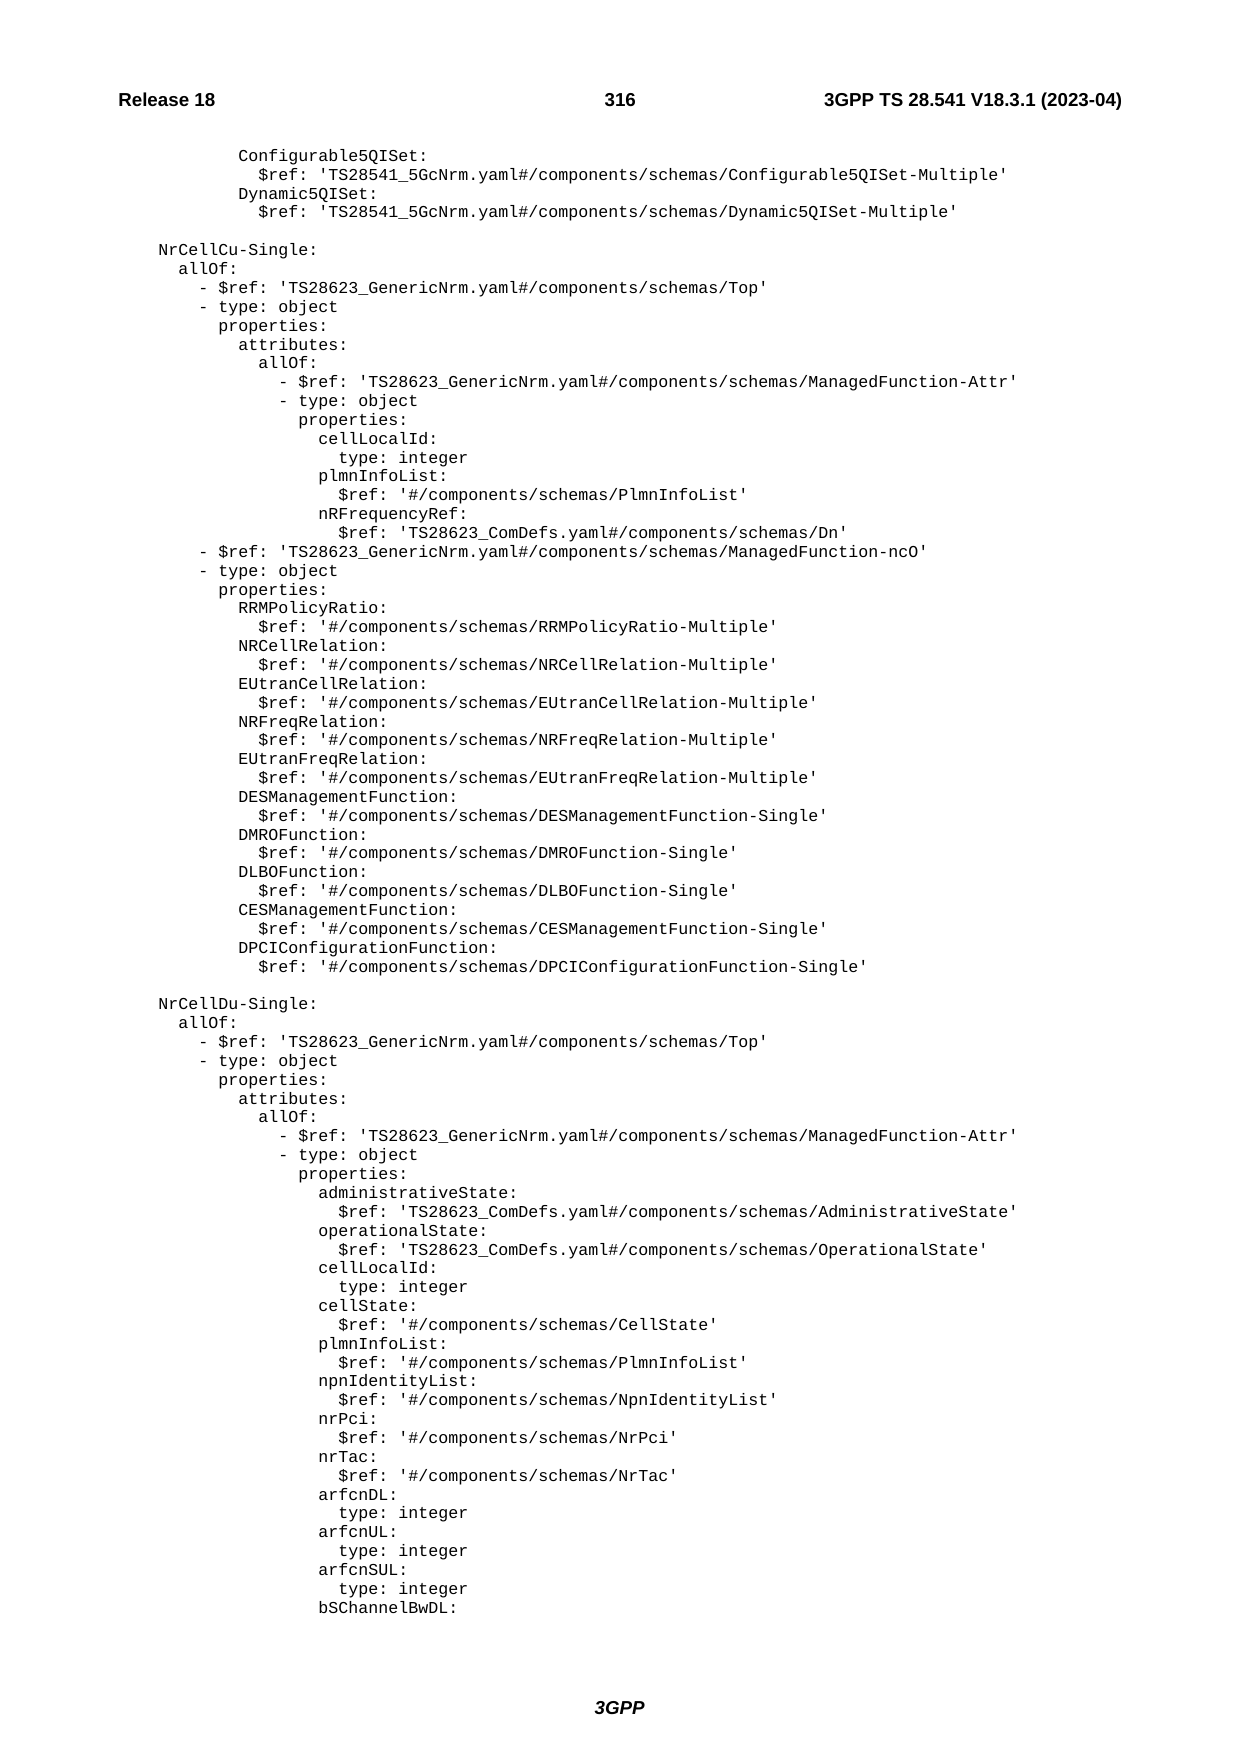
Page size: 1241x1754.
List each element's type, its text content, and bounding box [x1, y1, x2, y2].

text - type: object [118, 562, 1122, 581]
text $ref: 'TS28541_5GcNrm.yaml#/components/schemas/Dynamic5QISet-Multiple' [118, 204, 1122, 223]
text $ref: '#/components/schemas/DMROFunction-Single' [118, 845, 1122, 864]
text type: integer [118, 1543, 1122, 1562]
text - type: object [118, 393, 1122, 411]
text administrativeState: [118, 1184, 1122, 1203]
text properties: [118, 1071, 1122, 1090]
text $ref: '#/components/schemas/CESManagementFunction-Single' [118, 921, 1122, 939]
text - type: object [118, 298, 1122, 317]
text allOf: [118, 261, 1122, 279]
text - type: object [118, 1052, 1122, 1071]
text $ref: 'TS28623_ComDefs.yaml#/components/schemas/Dn' [118, 524, 1122, 543]
text $ref: '#/components/schemas/DLBOFunction-Single' [118, 883, 1122, 902]
text $ref: '#/components/schemas/NRFreqRelation-Multiple' [118, 732, 1122, 751]
text plmnInfoList: [118, 468, 1122, 487]
text Dynamic5QISet: [118, 185, 1122, 204]
text DMROFunction: [118, 826, 1122, 845]
text $ref: '#/components/schemas/PlmnInfoList' [118, 1354, 1122, 1373]
text EUtranCellRelation: [118, 675, 1122, 694]
text nRFrequencyRef: [118, 506, 1122, 524]
text properties: [118, 581, 1122, 600]
text $ref: '#/components/schemas/NrPci' [118, 1429, 1122, 1448]
text properties: [118, 317, 1122, 336]
text $ref: '#/components/schemas/EUtranFreqRelation-Multiple' [118, 770, 1122, 788]
text $ref: 'TS28541_5GcNrm.yaml#/components/schemas/Configurable5QISet-Multiple' [118, 166, 1122, 185]
text $ref: '#/components/schemas/NrTac' [118, 1467, 1122, 1486]
text properties: [118, 411, 1122, 430]
text properties: [118, 1166, 1122, 1184]
text - $ref: 'TS28623_GenericNrm.yaml#/components/schemas/ManagedFunction-Attr' [118, 374, 1122, 393]
text CESManagementFunction: [118, 902, 1122, 921]
text arfcnDL: [118, 1486, 1122, 1505]
text NrCellDu-Single: [118, 996, 1122, 1015]
text DLBOFunction: [118, 864, 1122, 883]
text cellLocalId: [118, 1260, 1122, 1279]
text arfcnSUL: [118, 1562, 1122, 1580]
text $ref: '#/components/schemas/NpnIdentityList' [118, 1392, 1122, 1411]
text NrCellCu-Single: [118, 242, 1122, 261]
text NRFreqRelation: [118, 713, 1122, 732]
text DESManagementFunction: [118, 788, 1122, 807]
text type: integer [118, 1279, 1122, 1298]
text allOf: [118, 1109, 1122, 1128]
text $ref: '#/components/schemas/DPCIConfigurationFunction-Single' [118, 958, 1122, 977]
text operationalState: [118, 1222, 1122, 1241]
text attributes: [118, 336, 1122, 355]
text RRMPolicyRatio: [118, 600, 1122, 619]
text $ref: '#/components/schemas/NRCellRelation-Multiple' [118, 657, 1122, 675]
text type: integer [118, 1580, 1122, 1599]
text bSChannelBwDL: [118, 1599, 1122, 1618]
text $ref: 'TS28623_ComDefs.yaml#/components/schemas/OperationalState' [118, 1241, 1122, 1260]
text arfcnUL: [118, 1524, 1122, 1543]
text plmnInfoList: [118, 1335, 1122, 1354]
text attributes: [118, 1090, 1122, 1109]
text EUtranFreqRelation: [118, 751, 1122, 770]
text nrPci: [118, 1411, 1122, 1429]
text $ref: 'TS28623_ComDefs.yaml#/components/schemas/AdministrativeState' [118, 1203, 1122, 1222]
text $ref: '#/components/schemas/RRMPolicyRatio-Multiple' [118, 619, 1122, 638]
text type: integer [118, 449, 1122, 468]
text NRCellRelation: [118, 638, 1122, 657]
text type: integer [118, 1505, 1122, 1524]
text allOf: [118, 1015, 1122, 1034]
text Configurable5QISet: [118, 147, 1122, 166]
text - $ref: 'TS28623_GenericNrm.yaml#/components/schemas/Top' [118, 279, 1122, 298]
text DPCIConfigurationFunction: [118, 939, 1122, 958]
text npnIdentityList: [118, 1373, 1122, 1392]
text - $ref: 'TS28623_GenericNrm.yaml#/components/schemas/ManagedFunction-ncO' [118, 543, 1122, 562]
text - $ref: 'TS28623_GenericNrm.yaml#/components/schemas/ManagedFunction-Attr' [118, 1128, 1122, 1147]
text - type: object [118, 1147, 1122, 1166]
text nrTac: [118, 1448, 1122, 1467]
text $ref: '#/components/schemas/CellState' [118, 1316, 1122, 1335]
text allOf: [118, 355, 1122, 374]
text $ref: '#/components/schemas/EUtranCellRelation-Multiple' [118, 694, 1122, 713]
text $ref: '#/components/schemas/PlmnInfoList' [118, 487, 1122, 506]
text cellState: [118, 1298, 1122, 1316]
text - $ref: 'TS28623_GenericNrm.yaml#/components/schemas/Top' [118, 1034, 1122, 1052]
text $ref: '#/components/schemas/DESManagementFunction-Single' [118, 807, 1122, 826]
text cellLocalId: [118, 430, 1122, 449]
